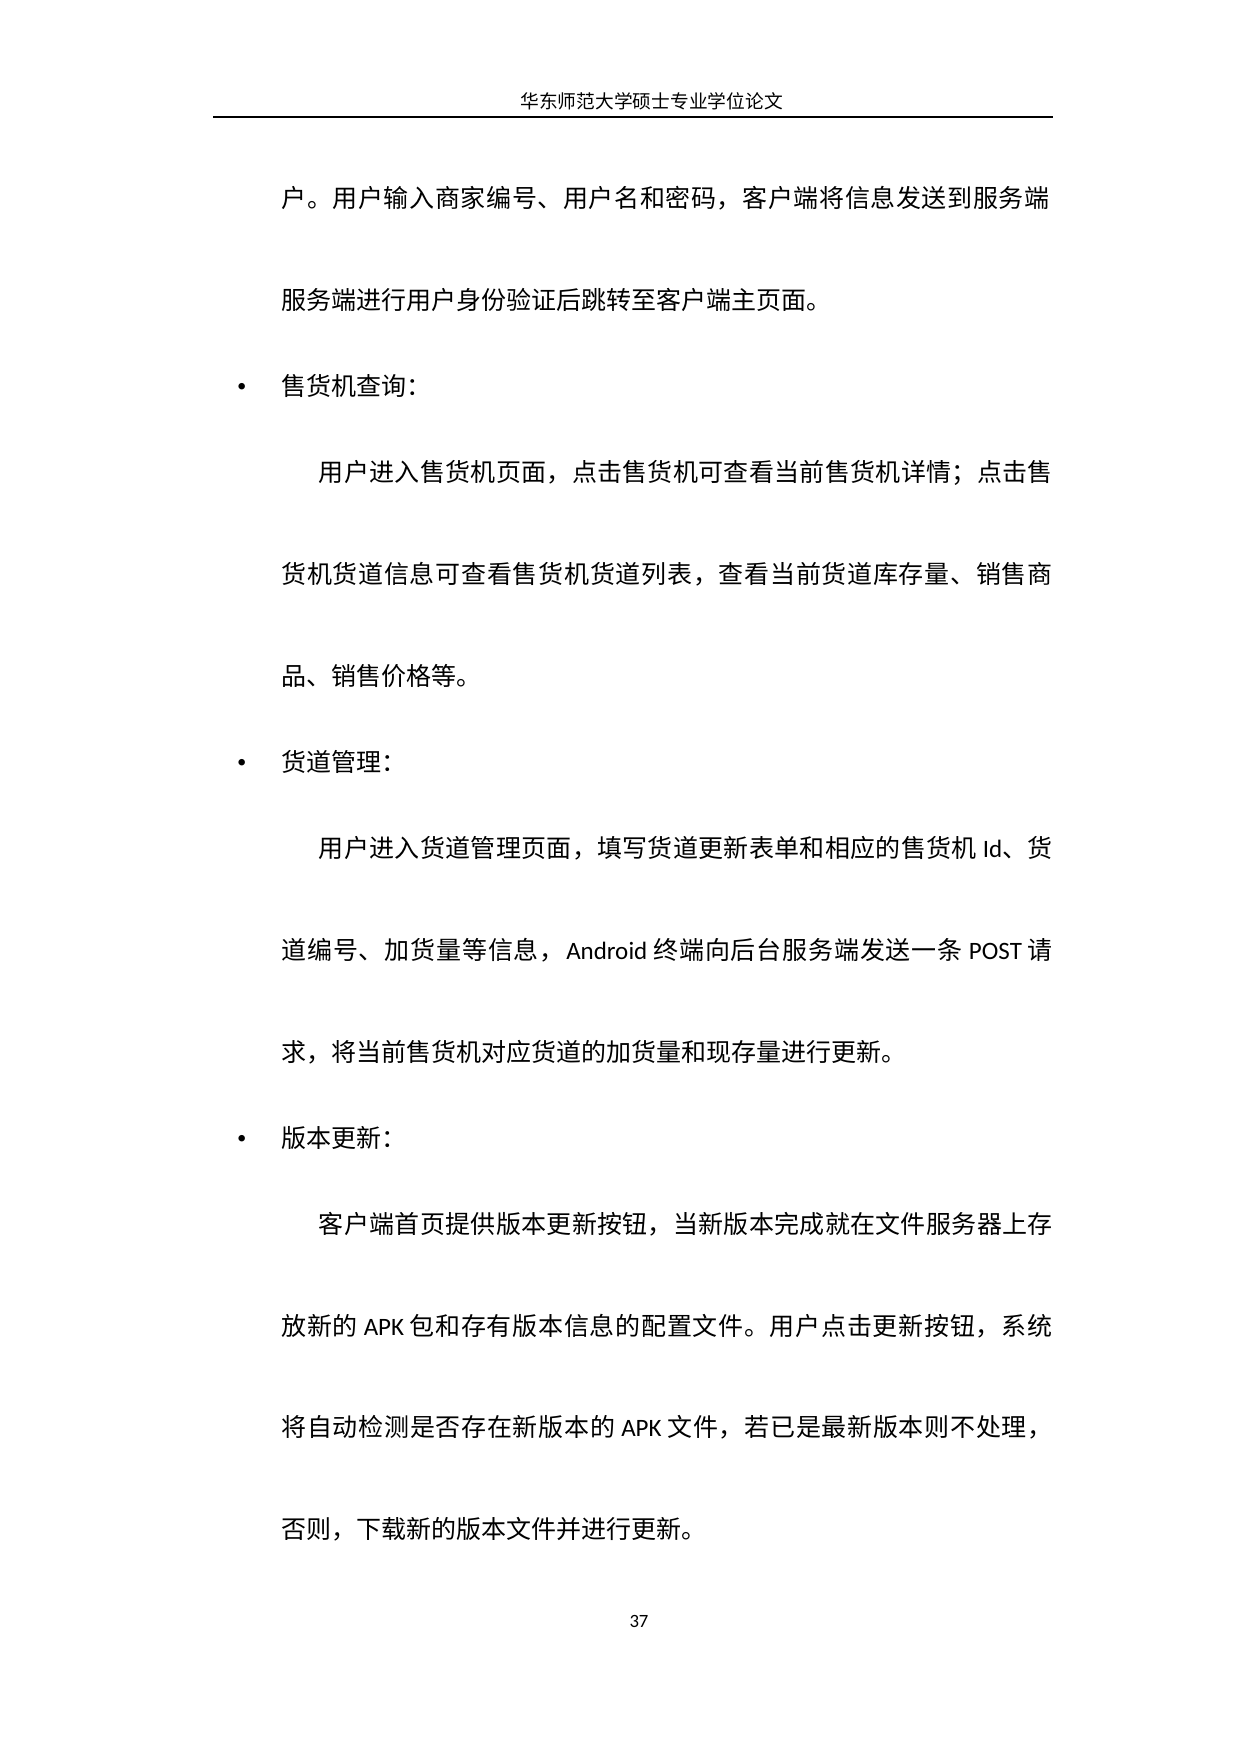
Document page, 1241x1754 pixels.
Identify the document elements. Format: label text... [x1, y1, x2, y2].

list 售货机查询： [237, 351, 1053, 418]
list 货道管理： [237, 726, 1053, 794]
list 版本更新： [237, 1102, 1053, 1170]
text 客户端首页提供版本更新按钮，当新版本完成就在文件服务器上存放新的APK包和存有版本信息的配置文件。用户点击更新按钮，系统将自动检测是否存在新版本的APK文件，若已是最新版本则不处理，否则，下载新的版本文件并进行更新。 [281, 1188, 1053, 1562]
text 用户进入货道管理页面，填写货道更新表单和相应的售货机Id、货道编号、加货量等信息，Android终端向后台服务端发送一条POST请求，将当前售货机对应货道的加货量和现存量进行更新。 [281, 812, 1053, 1084]
text 用户进入售货机页面，点击售货机可查看当前售货机详情；点击售货机货道信息可查看售货机货道列表，查看当前货道库存量、销售商品、销售价格等。 [281, 437, 1053, 708]
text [281, 163, 1053, 332]
